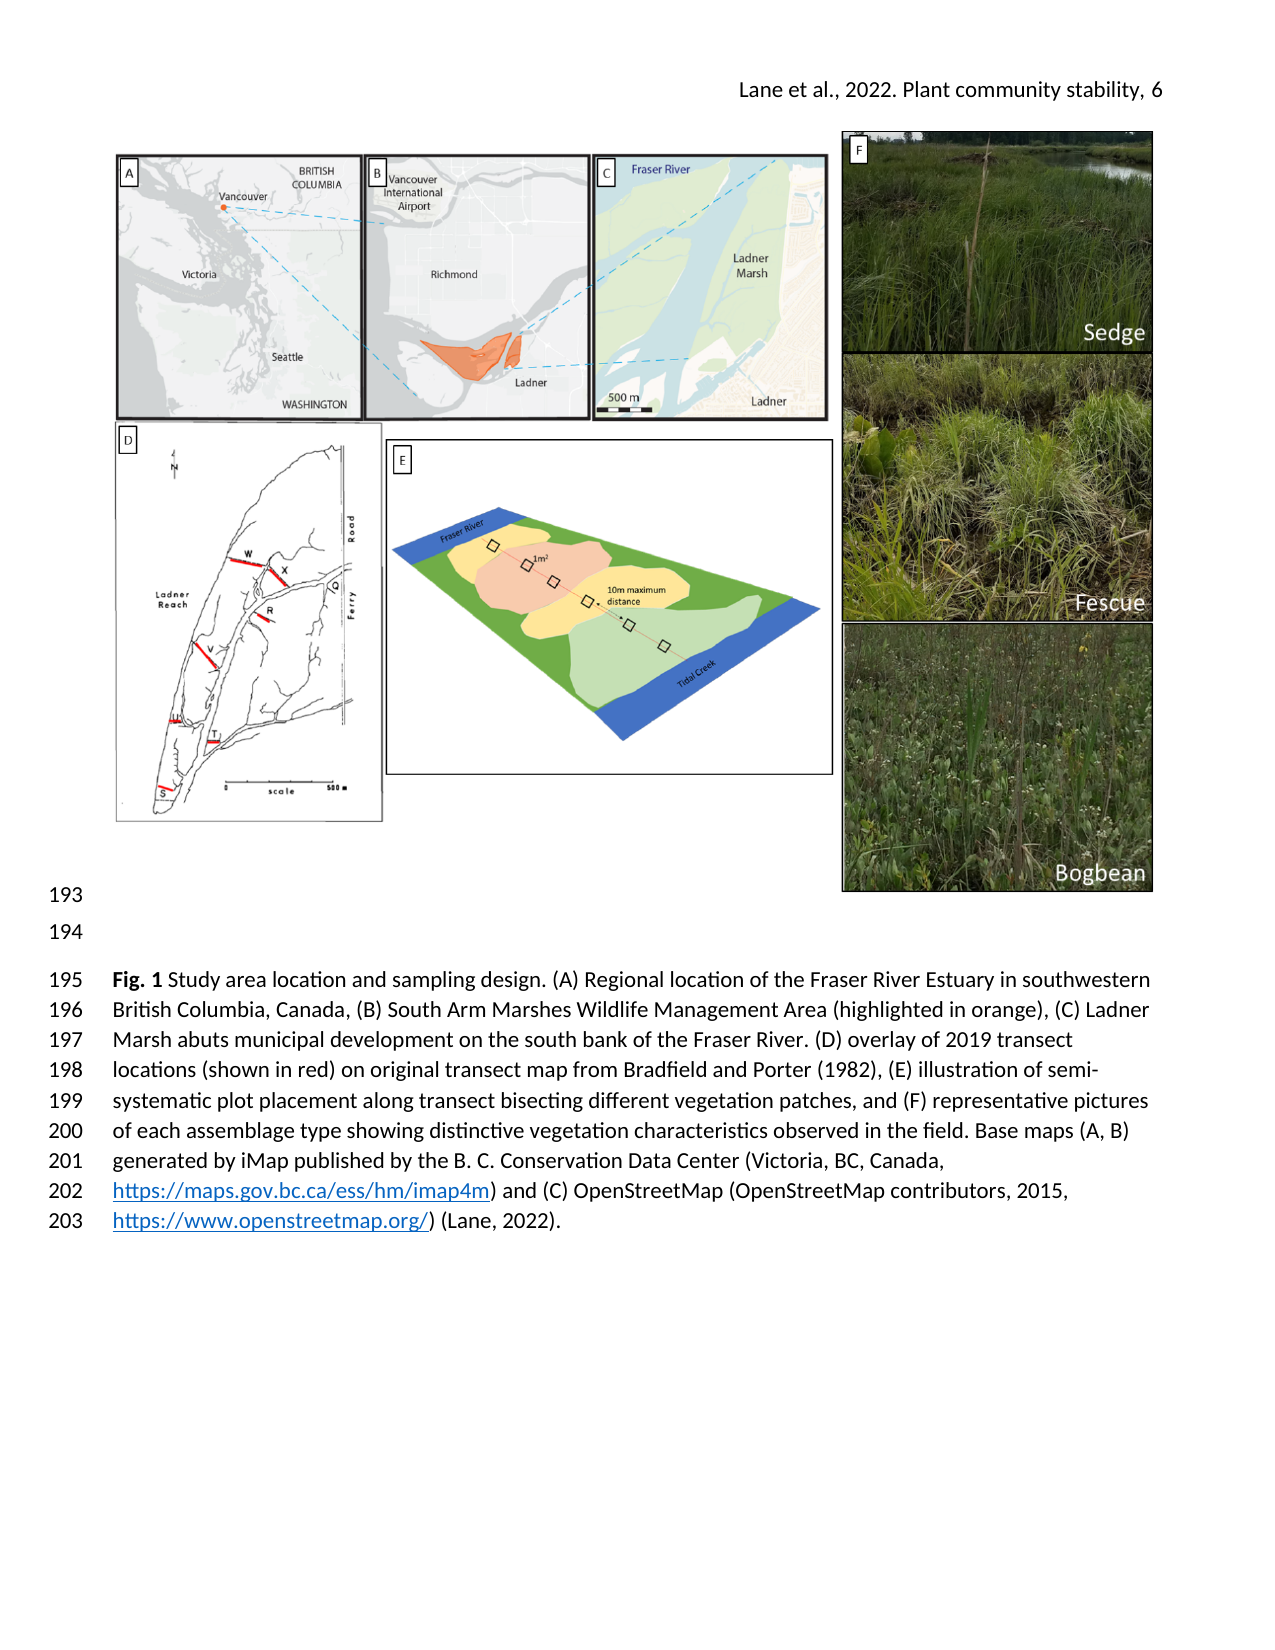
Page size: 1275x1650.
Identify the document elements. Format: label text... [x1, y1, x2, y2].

text Fig. 1 Study area location and sampling design. (A) Regional location of the Fraser River Estuary in southwestern British Columbia, Canada, (B) South Arm Marshes Wildlife Management Area (highlighted in orange), (C) Ladner Marsh abuts municipal development on the south bank of the Fraser River. (D) overlay of 2019 transect locations (shown in red) on original transect map from Bradfield and Porter (1982), (E) illustration of semi-systematic plot placement along transect bisecting different vegetation patches, and (F) representative pictures of each assemblage type showing distinctive vegetation characteristics observed in the field. Base maps (A, B) generated by iMap published by the B. C. Conservation Data Center (Victoria, BC, Canada, https://maps.gov.bc.ca/ess/hm/imap4m) and (C) OpenStreetMap (OpenStreetMap contributors, 2015, https://www.openstreetmap.org/) (Lane, 2022). [112, 965, 1162, 1234]
picture [112, 131, 1162, 903]
